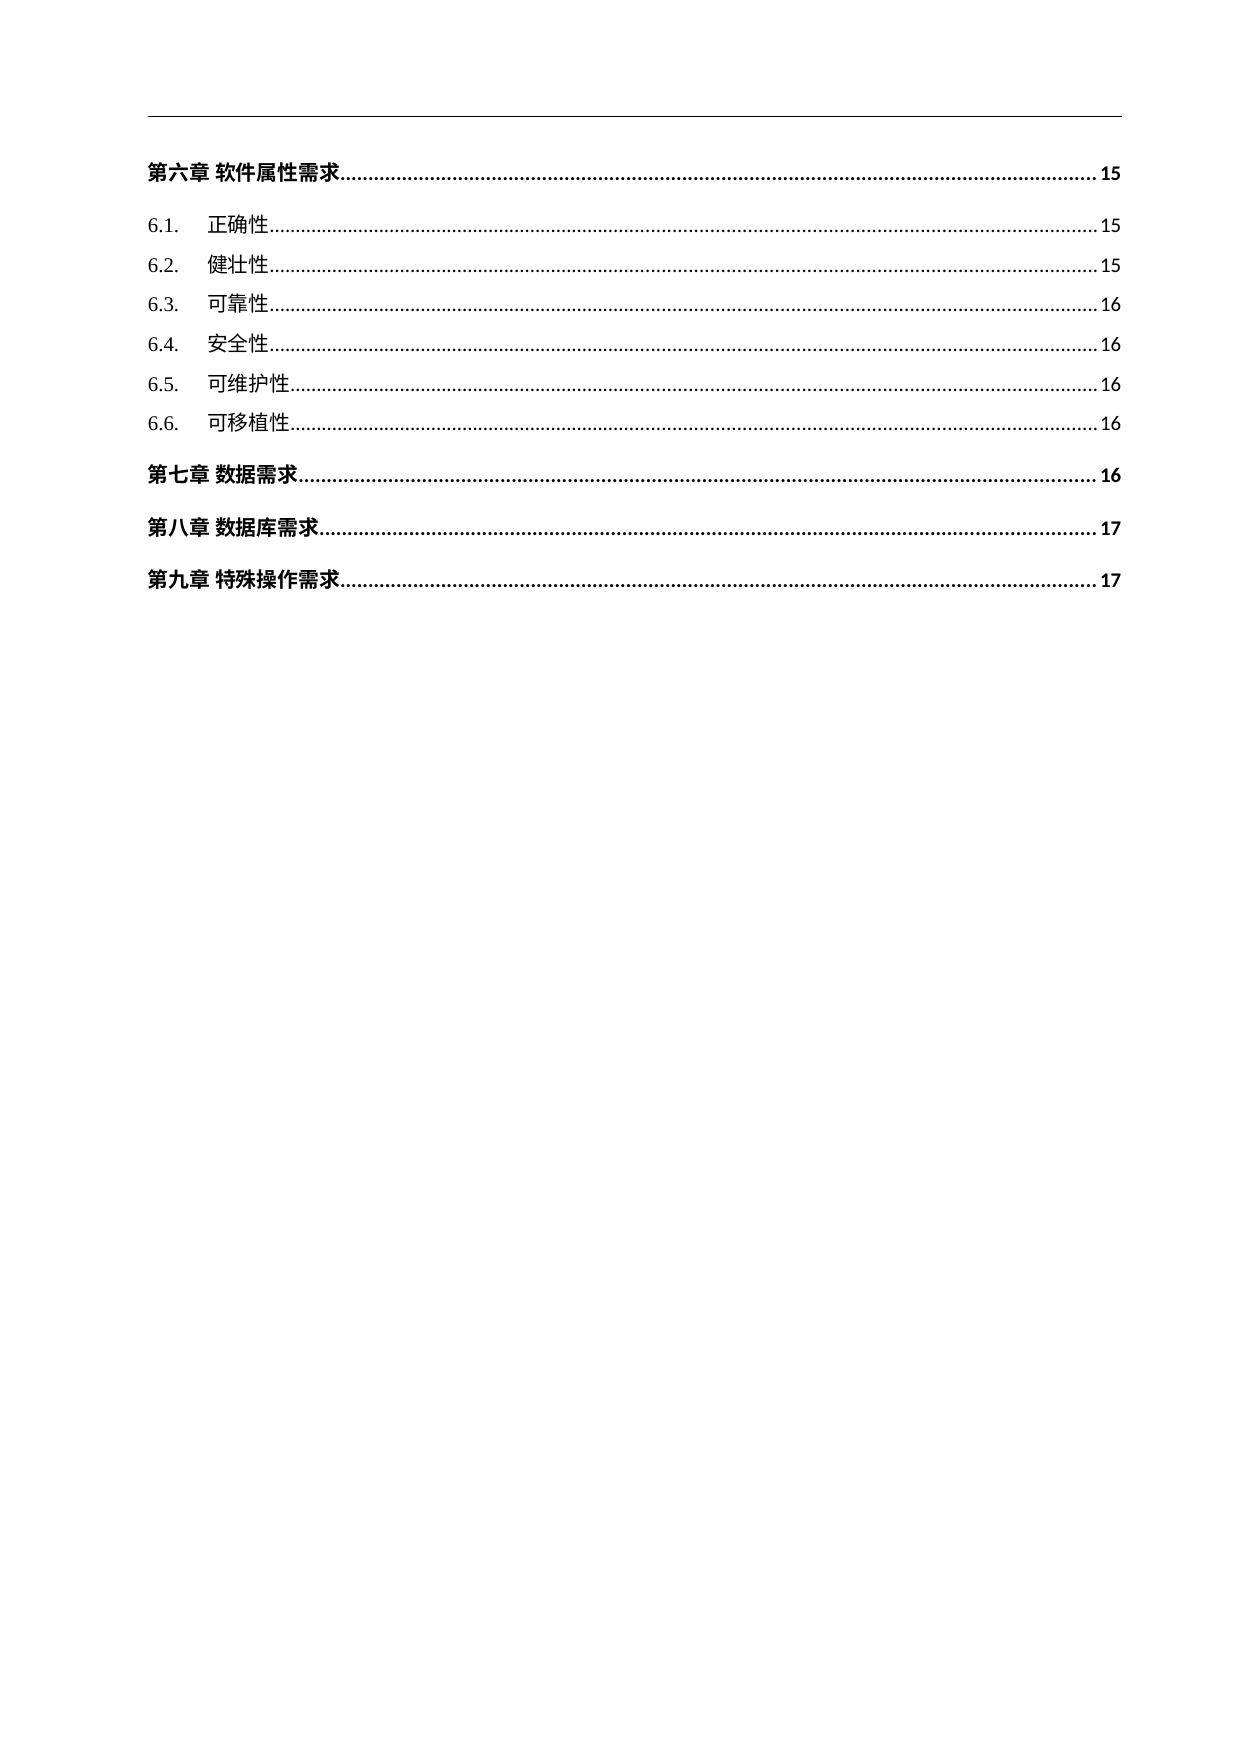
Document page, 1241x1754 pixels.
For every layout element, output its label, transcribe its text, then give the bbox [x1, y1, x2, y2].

text 6.6. 可移植性 16 [148, 402, 1122, 442]
text 第六章 软件属性需求 15 [148, 151, 1122, 191]
text 第九章 特殊操作需求 17 [148, 558, 1122, 598]
text 第八章 数据库需求 17 [148, 506, 1122, 546]
text 6.5. 可维护性 16 [148, 362, 1122, 402]
text 6.4. 安全性 16 [148, 322, 1122, 362]
text 6.3. 可靠性 16 [148, 283, 1122, 322]
text 6.2. 健壮性 15 [148, 243, 1122, 283]
text 6.1. 正确性 15 [148, 203, 1122, 243]
text 第七章 数据需求 16 [148, 454, 1122, 494]
